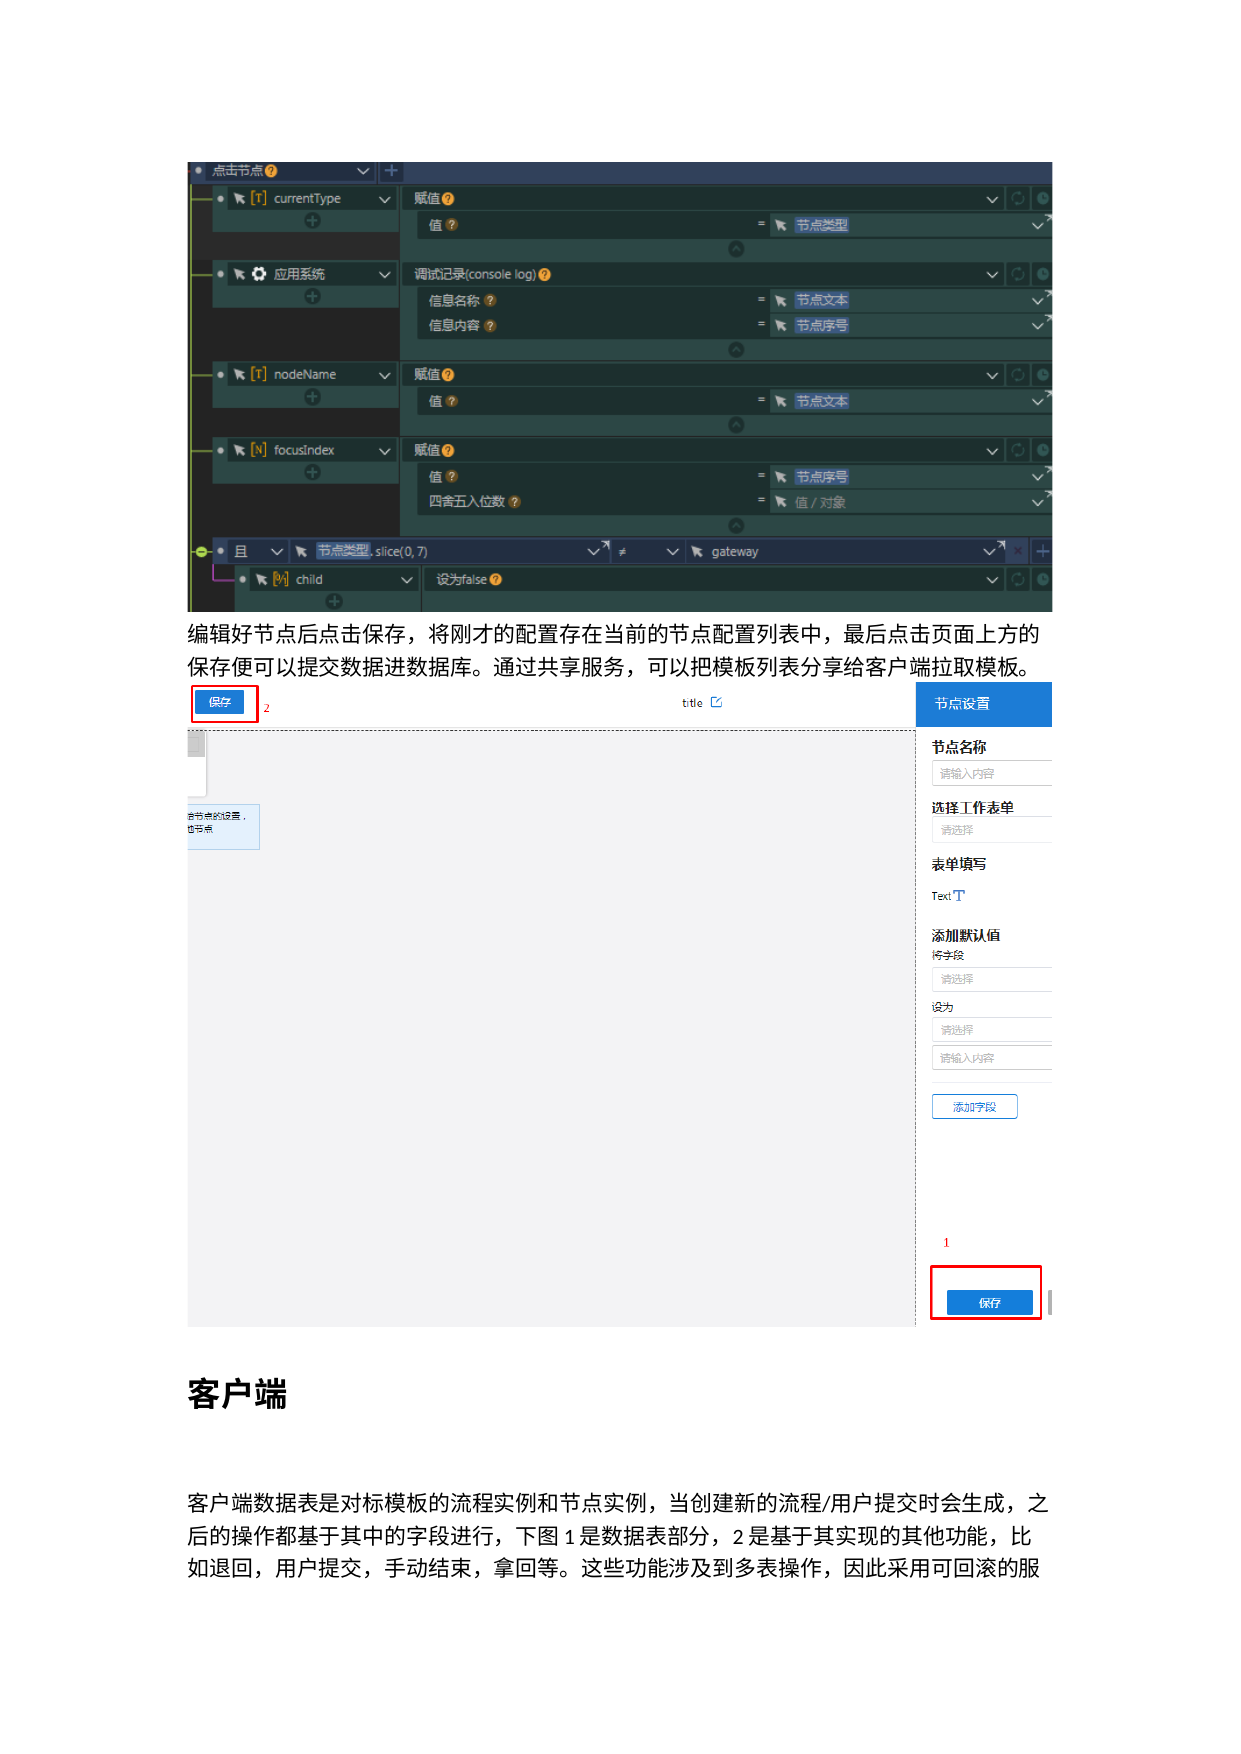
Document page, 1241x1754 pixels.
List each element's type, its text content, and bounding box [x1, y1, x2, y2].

text 编辑好节点后点击保存，将刚才的配置存在当前的节点配置列表中，最后点击页面上方的保存便可以提交数据进数据库。通过共享服务，可以把模板列表分享给客户端拉取模板。 [187, 617, 1053, 682]
picture [187, 162, 1053, 612]
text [187, 1486, 1053, 1583]
picture [187, 682, 1052, 1327]
subtitle 客户端 [187, 1359, 1053, 1424]
